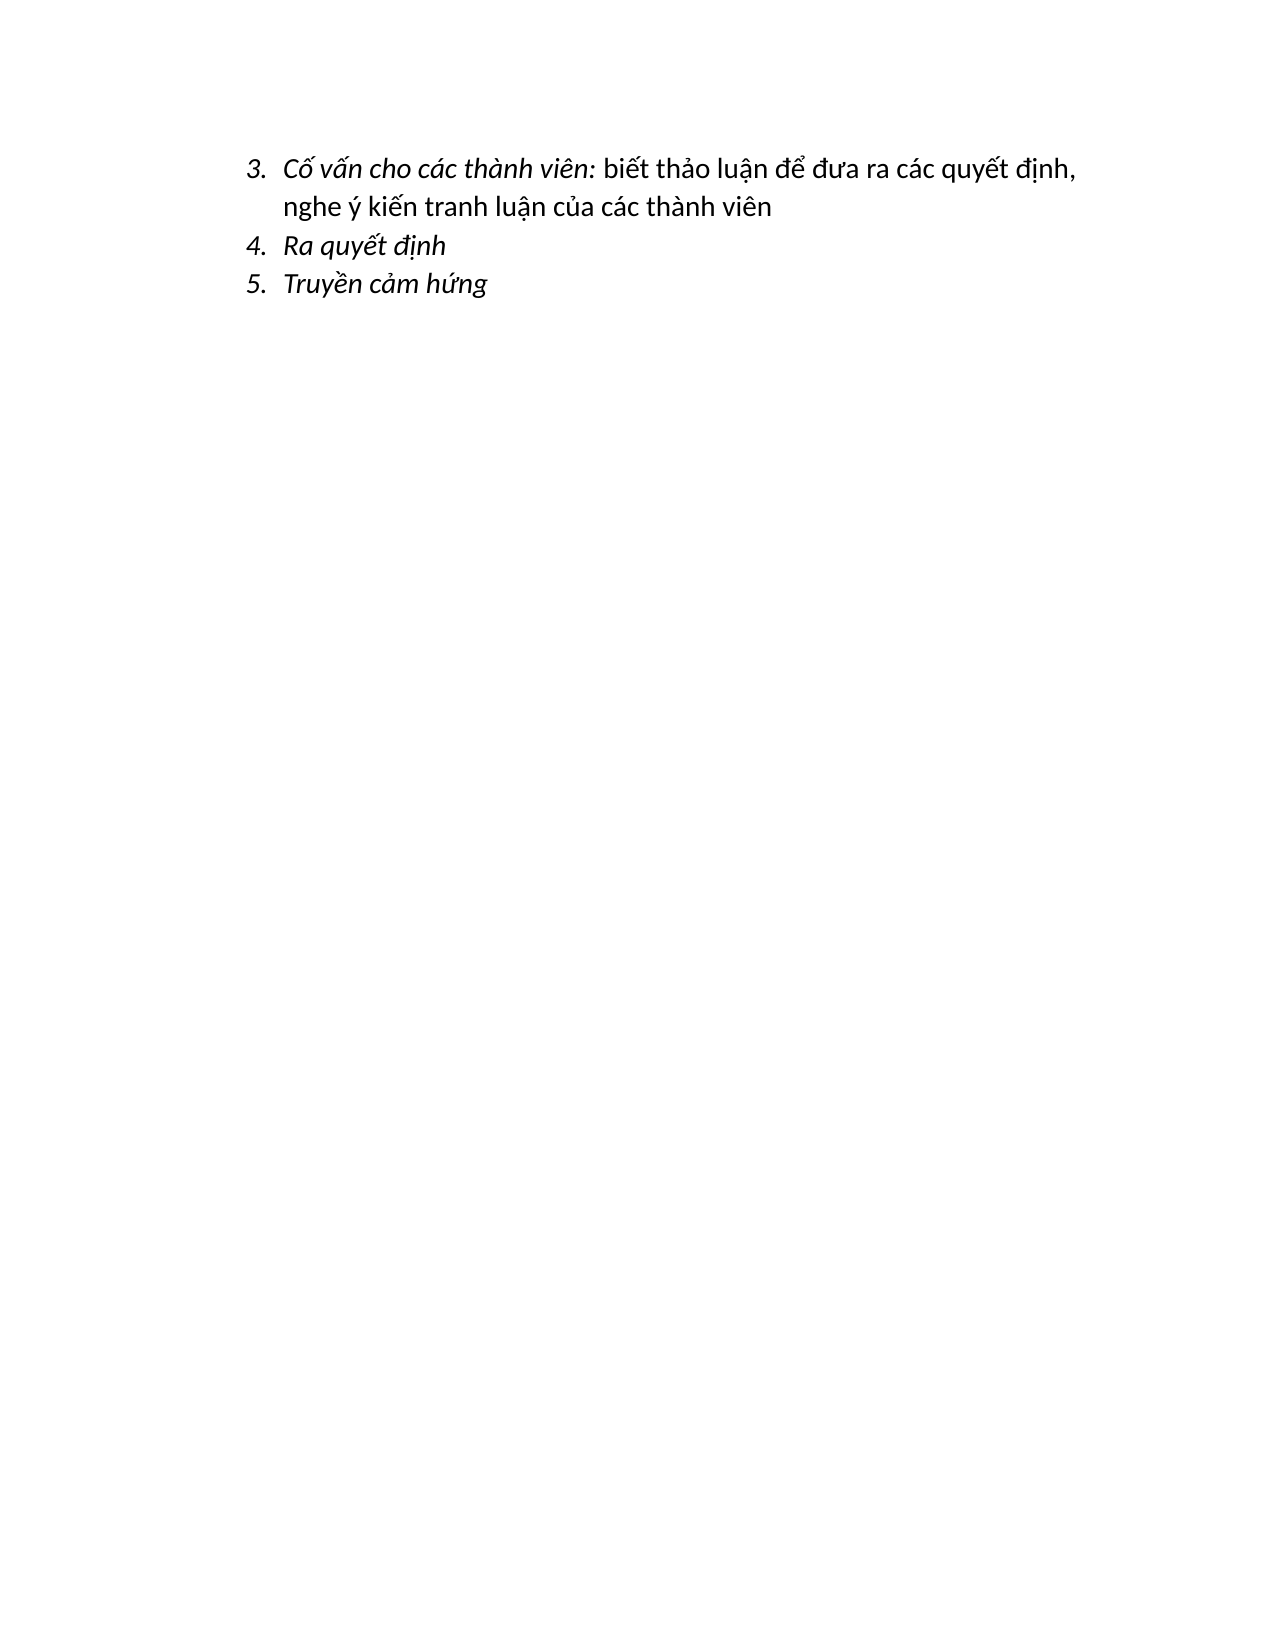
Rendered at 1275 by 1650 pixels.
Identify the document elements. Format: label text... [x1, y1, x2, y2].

list Ra quyết định [245, 227, 1125, 262]
list Truyền cảm hứng [245, 265, 1125, 301]
list Cố vấn cho các thành viên: biết thảo luận để đưa ra các quyết định, nghe ý kiến tranh luận của các thành viên [245, 150, 1125, 224]
